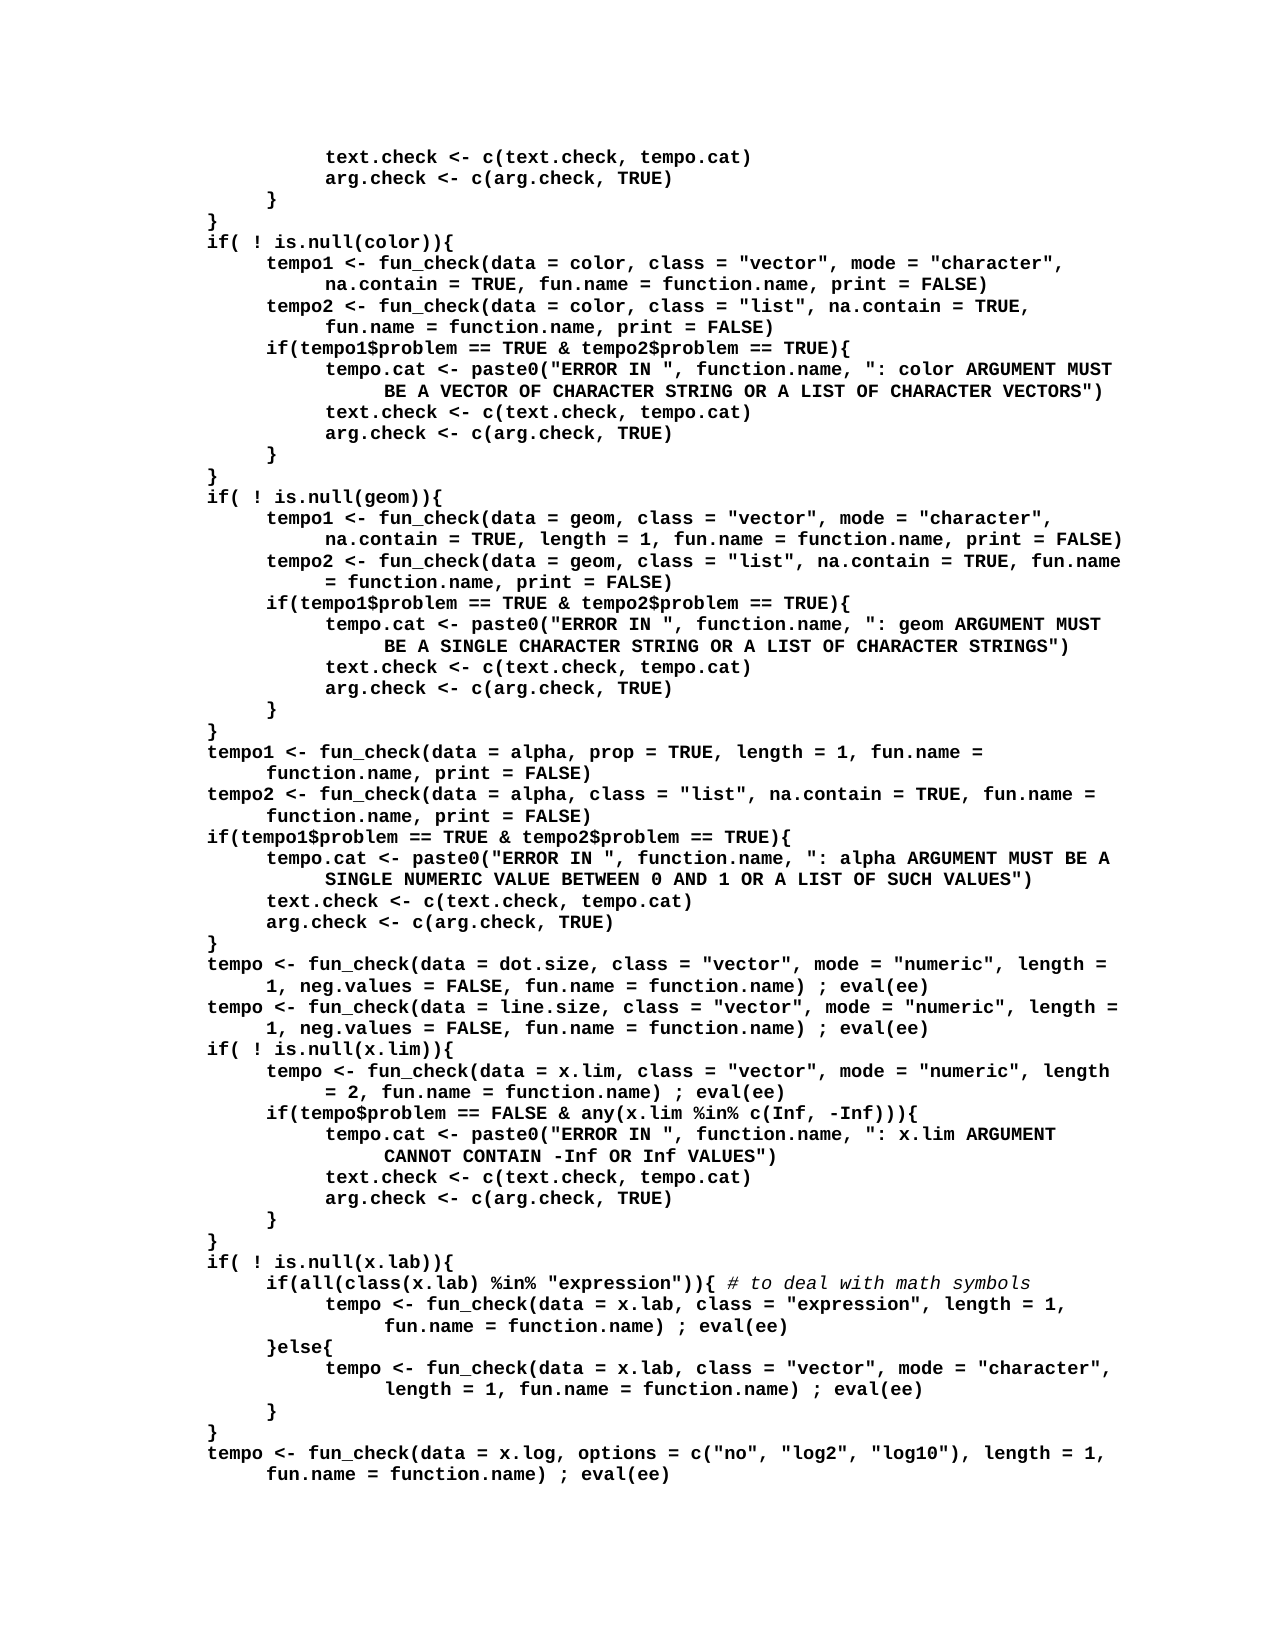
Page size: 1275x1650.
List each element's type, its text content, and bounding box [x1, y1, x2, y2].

text } [207, 934, 1127, 955]
text tempo.cat <- paste0("ERROR IN ", function.name, ": x.lim ARGUMENT CANNOT CONTAIN -Inf OR Inf VALUES") [325, 1125, 1127, 1168]
text } [266, 445, 1127, 466]
text arg.check <- c(arg.check, TRUE) [266, 913, 1127, 934]
text tempo1 <- fun_check(data = alpha, prop = TRUE, length = 1, fun.name = function.name, print = FALSE) [207, 743, 1127, 785]
text text.check <- c(text.check, tempo.cat) [325, 658, 1127, 679]
text } [266, 190, 1127, 211]
text tempo2 <- fun_check(data = geom, class = "list", na.contain = TRUE, fun.name = function.name, print = FALSE) [266, 551, 1127, 594]
text } [207, 1423, 1127, 1444]
text arg.check <- c(arg.check, TRUE) [325, 1189, 1127, 1210]
text tempo2 <- fun_check(data = alpha, class = "list", na.contain = TRUE, fun.name = function.name, print = FALSE) [207, 785, 1127, 828]
text if(tempo$problem == FALSE & any(x.lim %in% c(Inf, -Inf))){ [266, 1104, 1127, 1125]
text if(tempo1$problem == TRUE & tempo2$problem == TRUE){ [207, 828, 1127, 849]
text tempo.cat <- paste0("ERROR IN ", function.name, ": color ARGUMENT MUST BE A VECTOR OF CHARACTER STRING OR A LIST OF CHARACTER VECTORS") [325, 360, 1127, 403]
text } [207, 721, 1127, 743]
text tempo <- fun_check(data = line.size, class = "vector", mode = "numeric", length = 1, neg.values = FALSE, fun.name = function.name) ; eval(ee) [207, 998, 1127, 1040]
text tempo <- fun_check(data = x.lab, class = "vector", mode = "character", length = 1, fun.name = function.name) ; eval(ee) [325, 1359, 1127, 1401]
text text.check <- c(text.check, tempo.cat) [325, 148, 1127, 169]
text arg.check <- c(arg.check, TRUE) [325, 169, 1127, 190]
text if(all(class(x.lab) %in% "expression")){ # to deal with math symbols [266, 1274, 1127, 1295]
text tempo <- fun_check(data = x.lim, class = "vector", mode = "numeric", length = 2, fun.name = function.name) ; eval(ee) [266, 1061, 1127, 1104]
text if(tempo1$problem == TRUE & tempo2$problem == TRUE){ [266, 594, 1127, 615]
text arg.check <- c(arg.check, TRUE) [325, 679, 1127, 700]
text if( ! is.null(color)){ [207, 233, 1127, 254]
text tempo1 <- fun_check(data = geom, class = "vector", mode = "character", na.contain = TRUE, length = 1, fun.name = function.name, print = FALSE) [266, 509, 1127, 551]
text tempo <- fun_check(data = dot.size, class = "vector", mode = "numeric", length = 1, neg.values = FALSE, fun.name = function.name) ; eval(ee) [207, 955, 1127, 998]
text tempo2 <- fun_check(data = color, class = "list", na.contain = TRUE, fun.name = function.name, print = FALSE) [266, 296, 1127, 339]
text } [207, 211, 1127, 233]
text if( ! is.null(x.lab)){ [207, 1253, 1127, 1274]
text tempo <- fun_check(data = x.log, options = c("no", "log2", "log10"), length = 1, fun.name = function.name) ; eval(ee) [207, 1444, 1127, 1486]
text text.check <- c(text.check, tempo.cat) [325, 1168, 1127, 1189]
text tempo.cat <- paste0("ERROR IN ", function.name, ": alpha ARGUMENT MUST BE A SINGLE NUMERIC VALUE BETWEEN 0 AND 1 OR A LIST OF SUCH VALUES") [266, 849, 1127, 891]
text text.check <- c(text.check, tempo.cat) [266, 891, 1127, 913]
text } [207, 1231, 1127, 1253]
text arg.check <- c(arg.check, TRUE) [325, 424, 1127, 445]
text tempo <- fun_check(data = x.lab, class = "expression", length = 1, fun.name = function.name) ; eval(ee) [325, 1295, 1127, 1338]
text text.check <- c(text.check, tempo.cat) [325, 403, 1127, 424]
text } [266, 1401, 1127, 1423]
text if( ! is.null(x.lim)){ [207, 1040, 1127, 1061]
text } [266, 1210, 1127, 1231]
text tempo1 <- fun_check(data = color, class = "vector", mode = "character", na.contain = TRUE, fun.name = function.name, print = FALSE) [266, 254, 1127, 296]
text }else{ [266, 1338, 1127, 1359]
text } [266, 700, 1127, 721]
text } [207, 466, 1127, 488]
text if( ! is.null(geom)){ [207, 488, 1127, 509]
text tempo.cat <- paste0("ERROR IN ", function.name, ": geom ARGUMENT MUST BE A SINGLE CHARACTER STRING OR A LIST OF CHARACTER STRINGS") [325, 615, 1127, 658]
text if(tempo1$problem == TRUE & tempo2$problem == TRUE){ [266, 339, 1127, 360]
